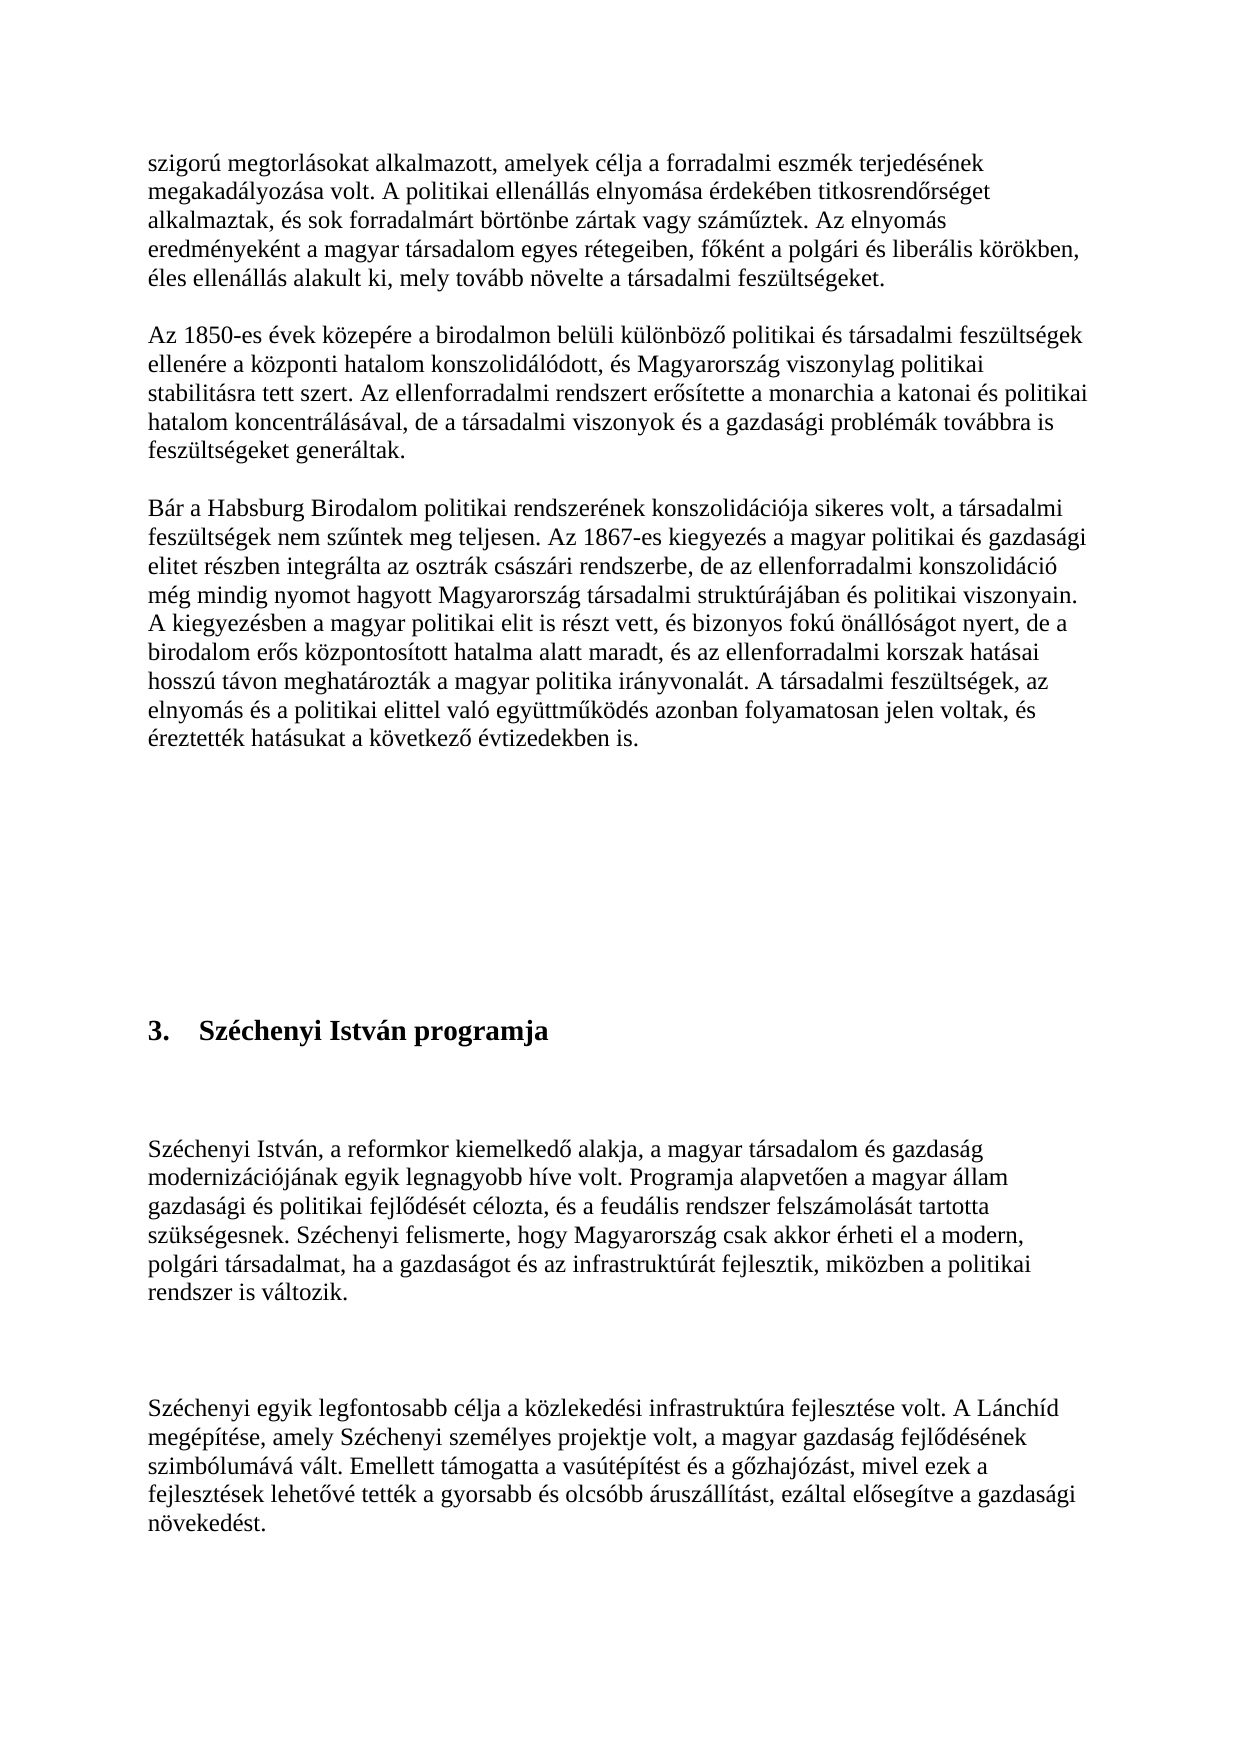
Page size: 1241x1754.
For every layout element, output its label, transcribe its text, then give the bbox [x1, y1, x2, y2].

text Bár a Habsburg Birodalom politikai rendszerének konszolidációja sikeres volt, a társadalmi feszültségek nem szűntek meg teljesen. Az 1867-es kiegyezés a magyar politikai és gazdasági elitet részben integrálta az osztrák császári rendszerbe, de az ellenforradalmi konszolidáció még mindig nyomot hagyott Magyarország társadalmi struktúrájában és politikai viszonyain. A kiegyezésben a magyar politikai elit is részt vett, és bizonyos fokú önállóságot nyert, de a birodalom erős központosított hatalma alatt maradt, és az ellenforradalmi korszak hatásai hosszú távon meghatározták a magyar politika irányvonalát. A társadalmi feszültségek, az elnyomás és a politikai elittel való együttműködés azonban folyamatosan jelen voltak, és éreztették hatásukat a következő évtizedekben is. [148, 493, 1093, 752]
text Széchenyi egyik legfontosabb célja a közlekedési infrastruktúra fejlesztése volt. A Lánchíd megépítése, amely Széchenyi személyes projektje volt, a magyar gazdaság fejlődésének szimbólumává vált. Emellett támogatta a vasútépítést és a gőzhajózást, mivel ezek a fejlesztések lehetővé tették a gyorsabb és olcsóbb áruszállítást, ezáltal elősegítve a gazdasági növekedést. [148, 1393, 1093, 1537]
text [148, 148, 1093, 291]
text 3. Széchenyi István programja [148, 1013, 1093, 1047]
text Széchenyi István, a reformkor kiemelkedő alakja, a magyar társadalom és gazdaság modernizációjának egyik legnagyobb híve volt. Programja alapvetően a magyar állam gazdasági és politikai fejlődését célozta, és a feudális rendszer felszámolását tartotta szükségesnek. Széchenyi felismerte, hogy Magyarország csak akkor érheti el a modern, polgári társadalmat, ha a gazdaságot és az infrastruktúrát fejlesztik, miközben a politikai rendszer is változik. [148, 1134, 1093, 1306]
text Az 1850-es évek közepére a birodalmon belüli különböző politikai és társadalmi feszültségek ellenére a központi hatalom konszolidálódott, és Magyarország viszonylag politikai stabilitásra tett szert. Az ellenforradalmi rendszert erősítette a monarchia a katonai és politikai hatalom koncentrálásával, de a társadalmi viszonyok és a gazdasági problémák továbbra is feszültségeket generáltak. [148, 321, 1093, 464]
